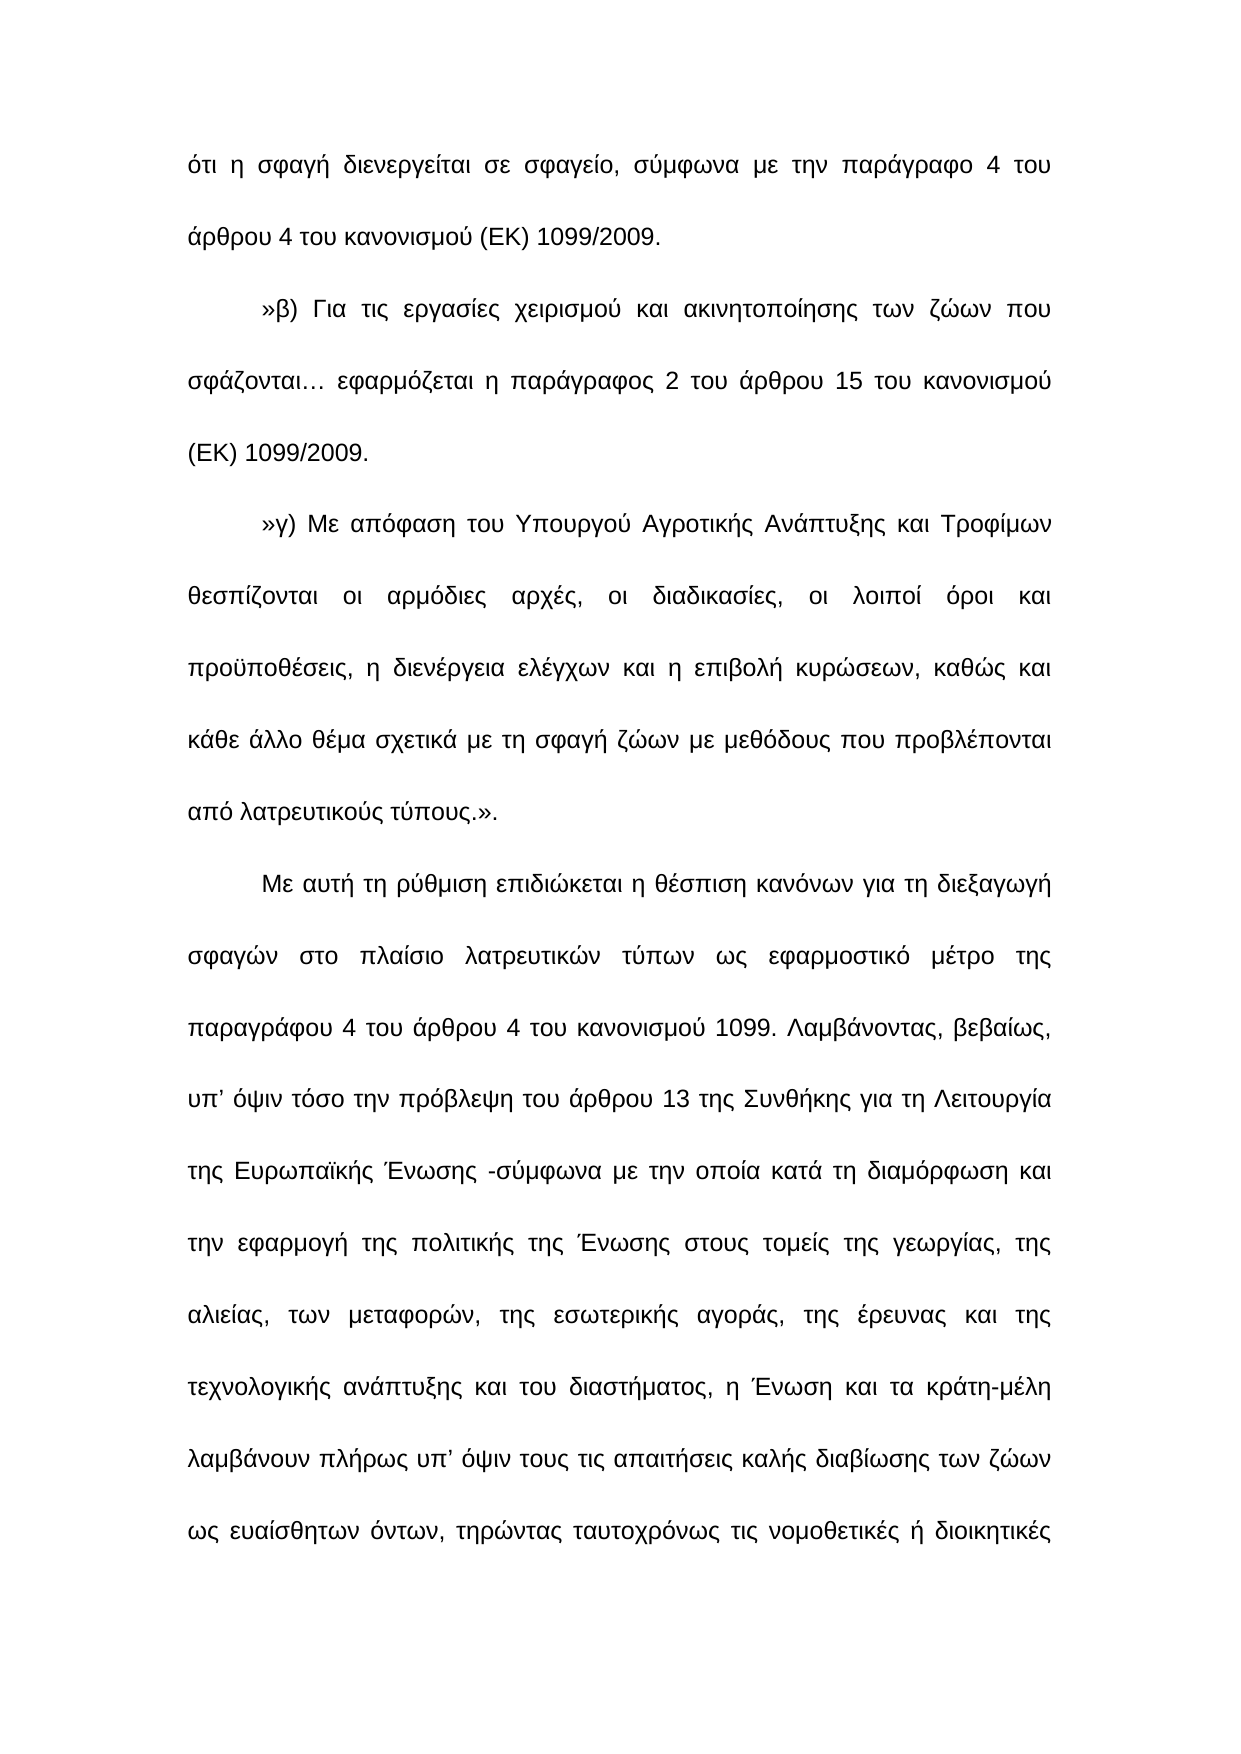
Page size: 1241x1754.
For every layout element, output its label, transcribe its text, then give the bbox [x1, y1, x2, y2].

text »γ) Με απόφαση του Υπουργού Αγροτικής Ανάπτυξης και Τροφίμων θεσπίζονται οι αρμόδιες αρχές, οι διαδικασίες, οι λοιποί όροι και προϋποθέσεις, η διενέργεια ελέγχων και η επιβολή κυρώσεων, καθώς και κάθε άλλο θέμα σχετικά με τη σφαγή ζώων με μεθόδους που προβλέπονται από λατρευτικούς τύπους.». [187, 509, 1053, 826]
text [187, 150, 1053, 251]
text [187, 1467, 1053, 1544]
text »β) Για τις εργασίες χειρισμού και ακινητοποίησης των ζώων που σφάζονται… εφαρμόζεται η παράγραφος 2 του άρθρου 15 του κανονισμού (ΕΚ) 1099/2009. [187, 294, 1053, 466]
